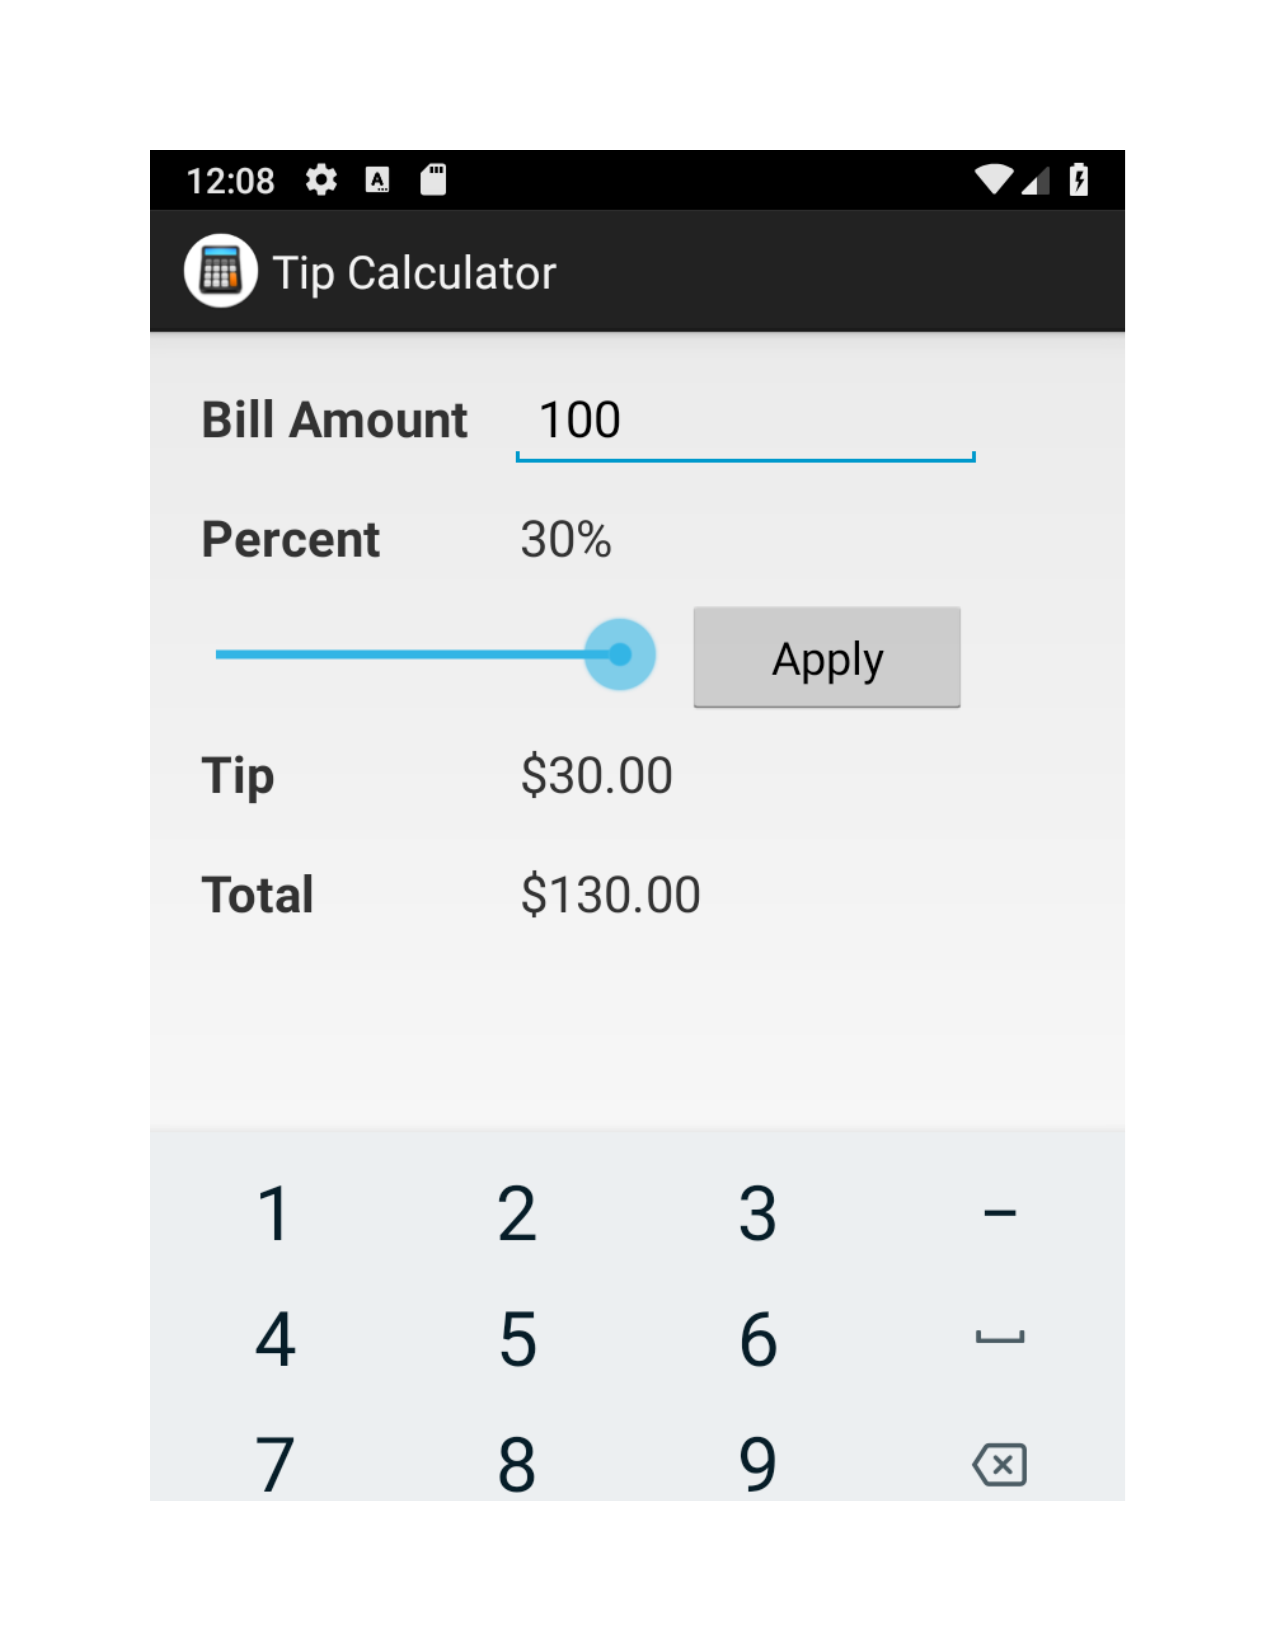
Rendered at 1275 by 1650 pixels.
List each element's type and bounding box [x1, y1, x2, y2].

picture [150, 150, 1125, 1501]
